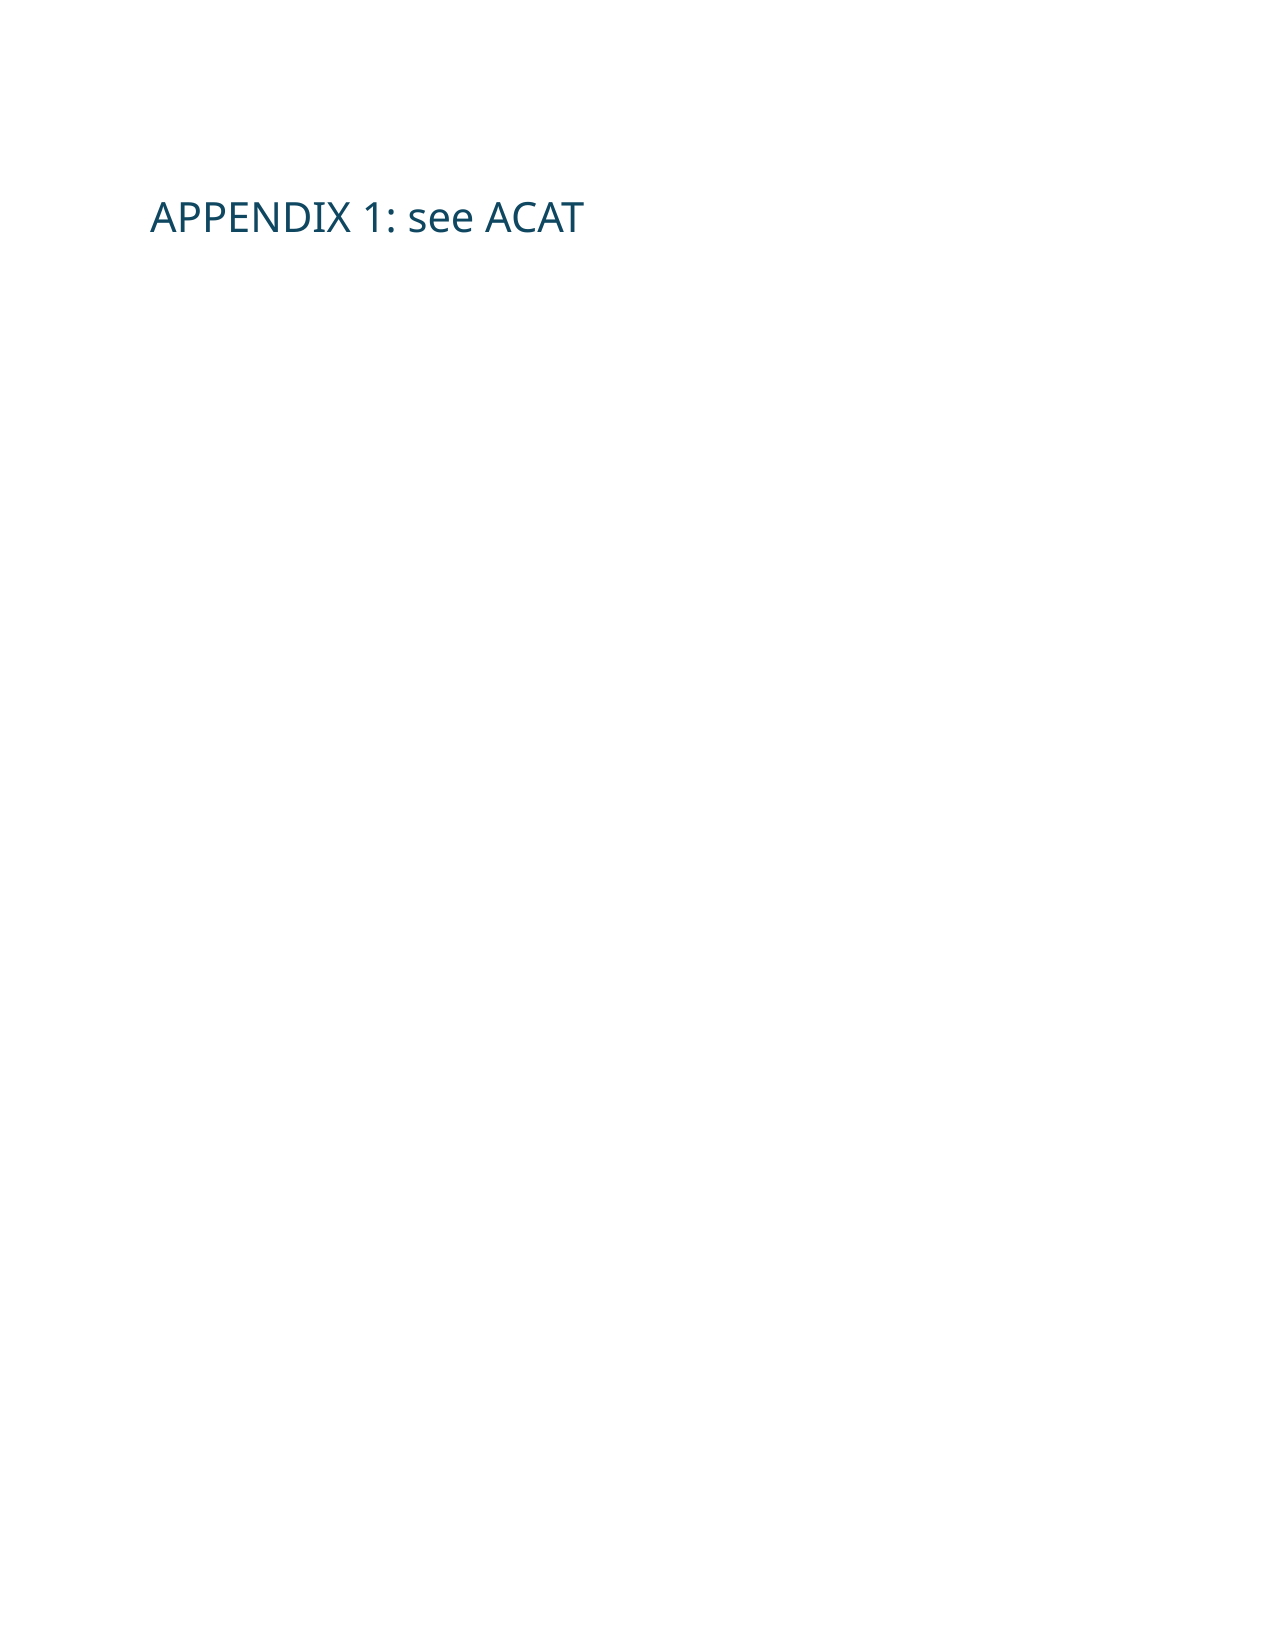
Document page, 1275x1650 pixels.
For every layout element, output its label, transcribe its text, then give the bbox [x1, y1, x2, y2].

subtitle APPENDIX 1: see ACAT [150, 187, 1125, 244]
